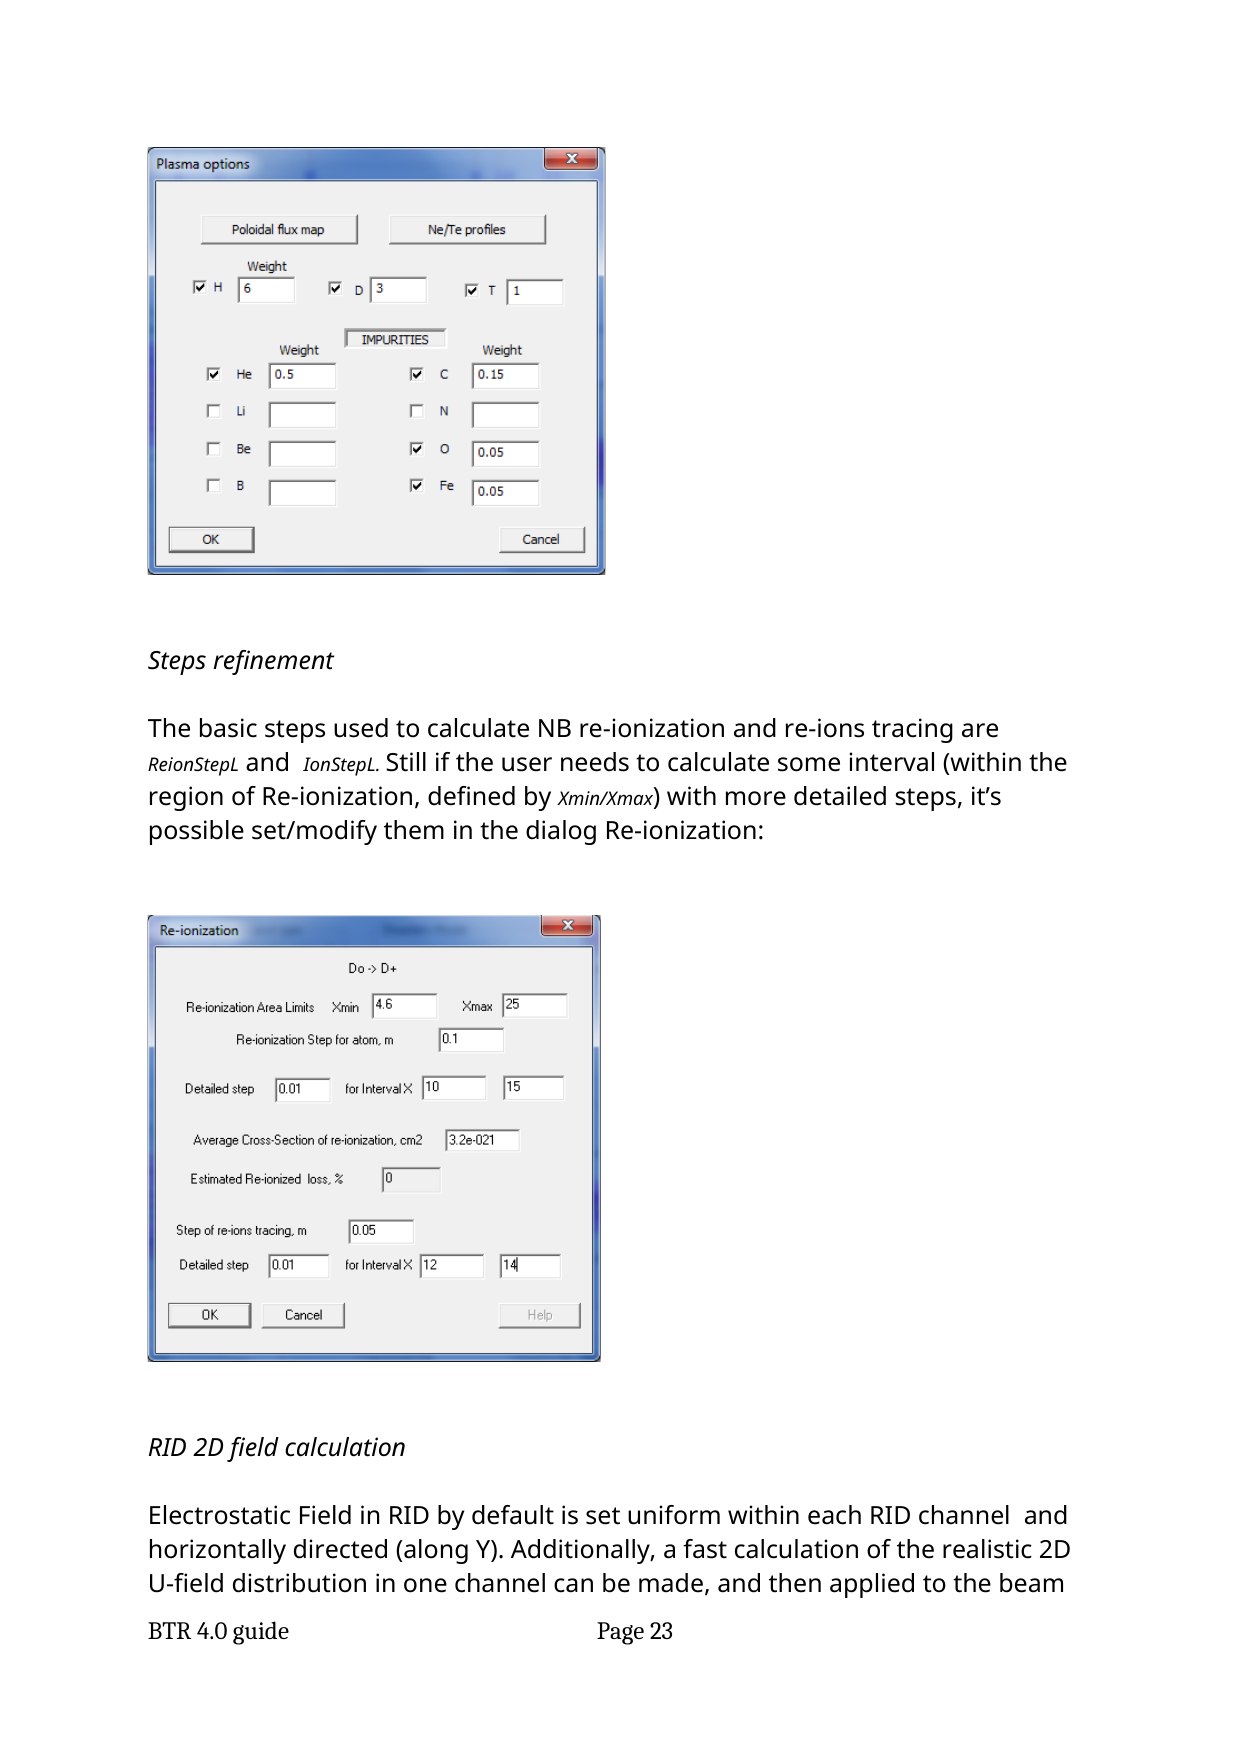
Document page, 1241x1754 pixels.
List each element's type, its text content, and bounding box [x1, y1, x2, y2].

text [148, 1497, 1092, 1600]
picture [147, 915, 601, 1362]
text RID 2D field calculation [148, 1429, 1092, 1463]
picture [147, 147, 606, 575]
text Steps refinement [148, 642, 1092, 676]
text The basic steps used to calculate NB re-ionization and re-ions tracing are ReionStepL and IonStepL. Still if the user needs to calculate some interval (within the region of Re-ionization, defined by Xmin/Xmax) with more detailed steps, it’s possible set/modify them in the dialog Re-ionization: [148, 711, 1092, 847]
